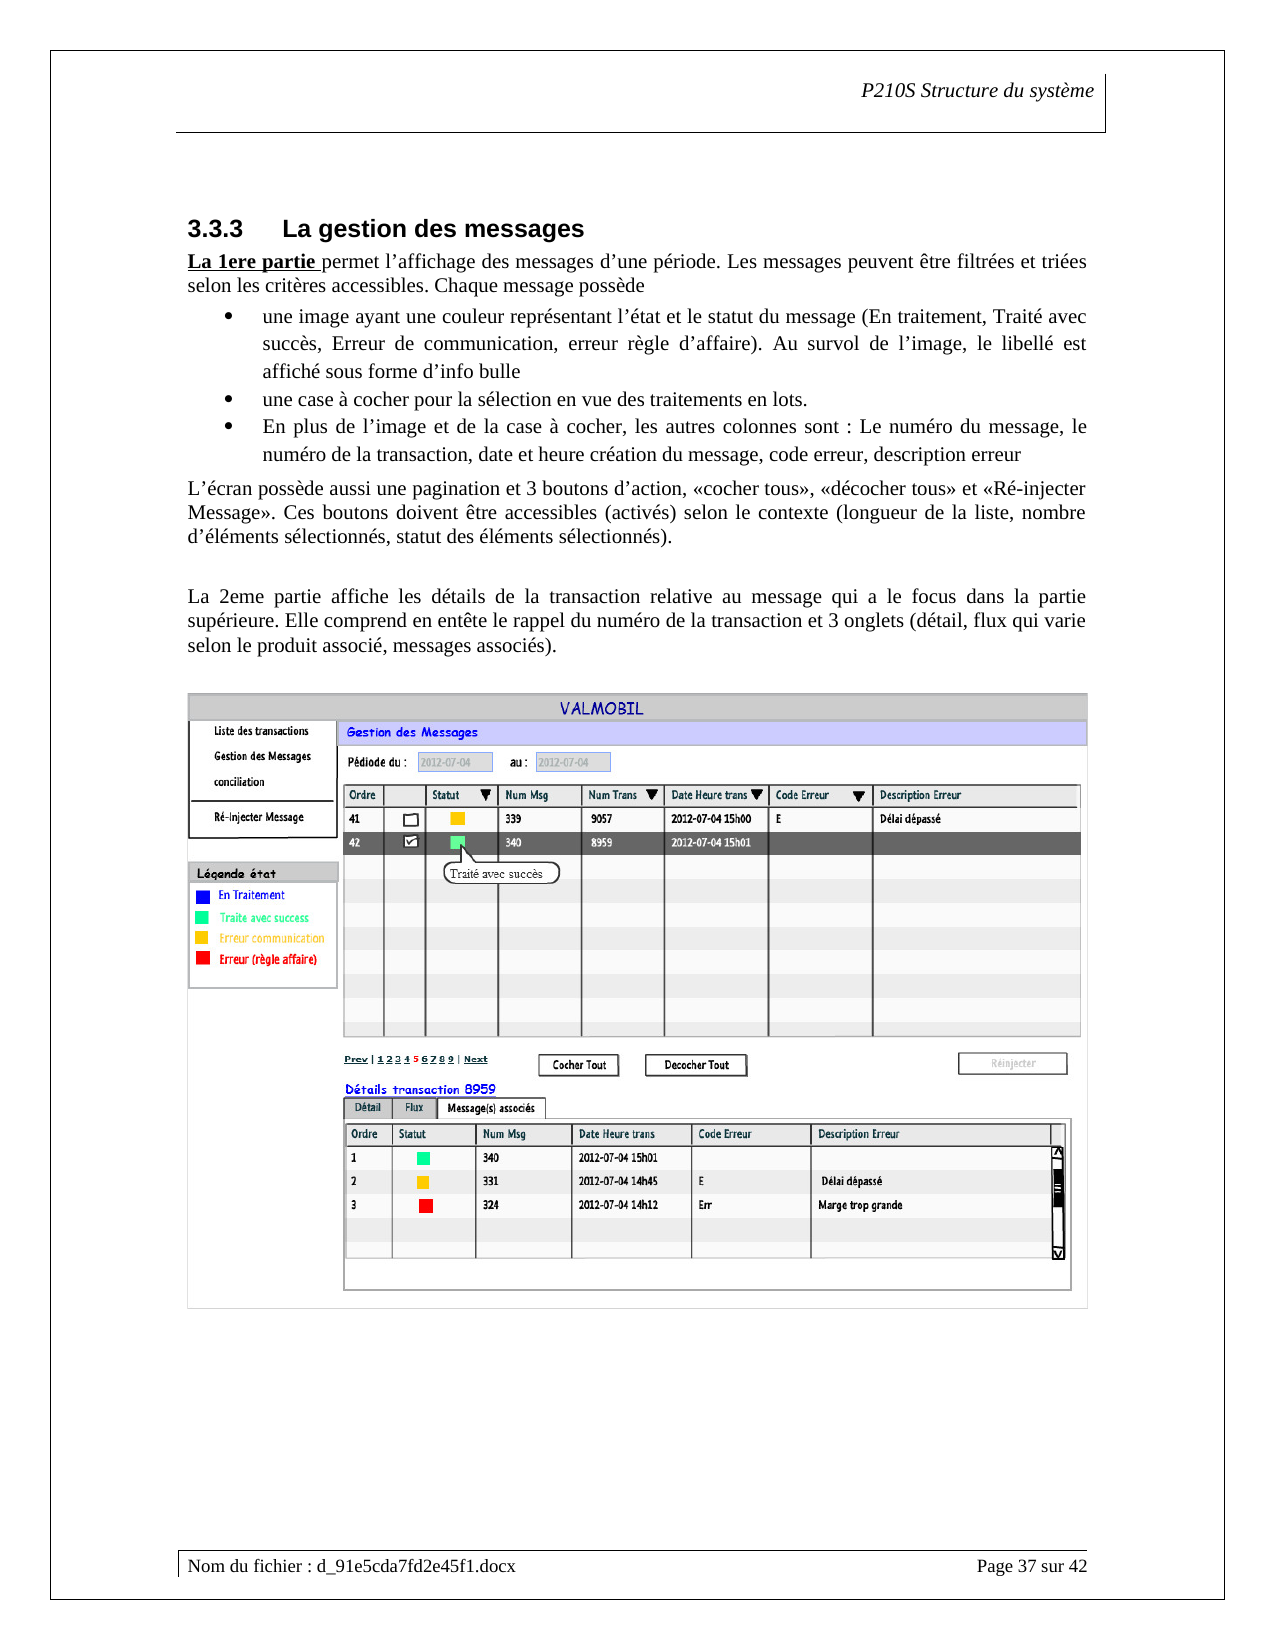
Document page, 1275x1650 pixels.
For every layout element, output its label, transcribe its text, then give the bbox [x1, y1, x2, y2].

text L’écran possède aussi une pagination et 3 boutons d’action, «cocher tous», «décocher tous» et «Ré-injecter Message». Ces boutons doivent être accessibles (activés) selon le contexte (longueur de la liste, nombre d’éléments sélectionnés, statut des éléments sélectionnés). [187, 476, 1087, 548]
text La 1ere partie permet l’affichage des messages d’une période. Les messages peuvent être filtrées et triées selon les critères accessibles. Chaque message possède [187, 249, 1087, 297]
list une case à cocher pour la sélection en vue des traitements en lots. [225, 387, 1087, 411]
subtitle La gestion des messages [187, 214, 1087, 243]
picture [187, 693, 1088, 1309]
list En plus de l’image et de la case à cocher, les autres colonnes sont : Le numéro du message, le numéro de la transaction, date et heure création du message, code erreur, description erreur [225, 414, 1087, 466]
list une image ayant une couleur représentant l’état et le statut du message (En traitement, Traité avec succès, Erreur de communication, erreur règle d’affaire). Au survol de l’image, le libellé est affiché sous forme d’info bulle [225, 304, 1087, 383]
text La 2eme partie affiche les détails de la transaction relative au message qui a le focus dans la partie supérieure. Elle comprend en entête le rappel du numéro de la transaction et 3 onglets (détail, flux qui varie selon le produit associé, messages associés). [187, 584, 1087, 657]
